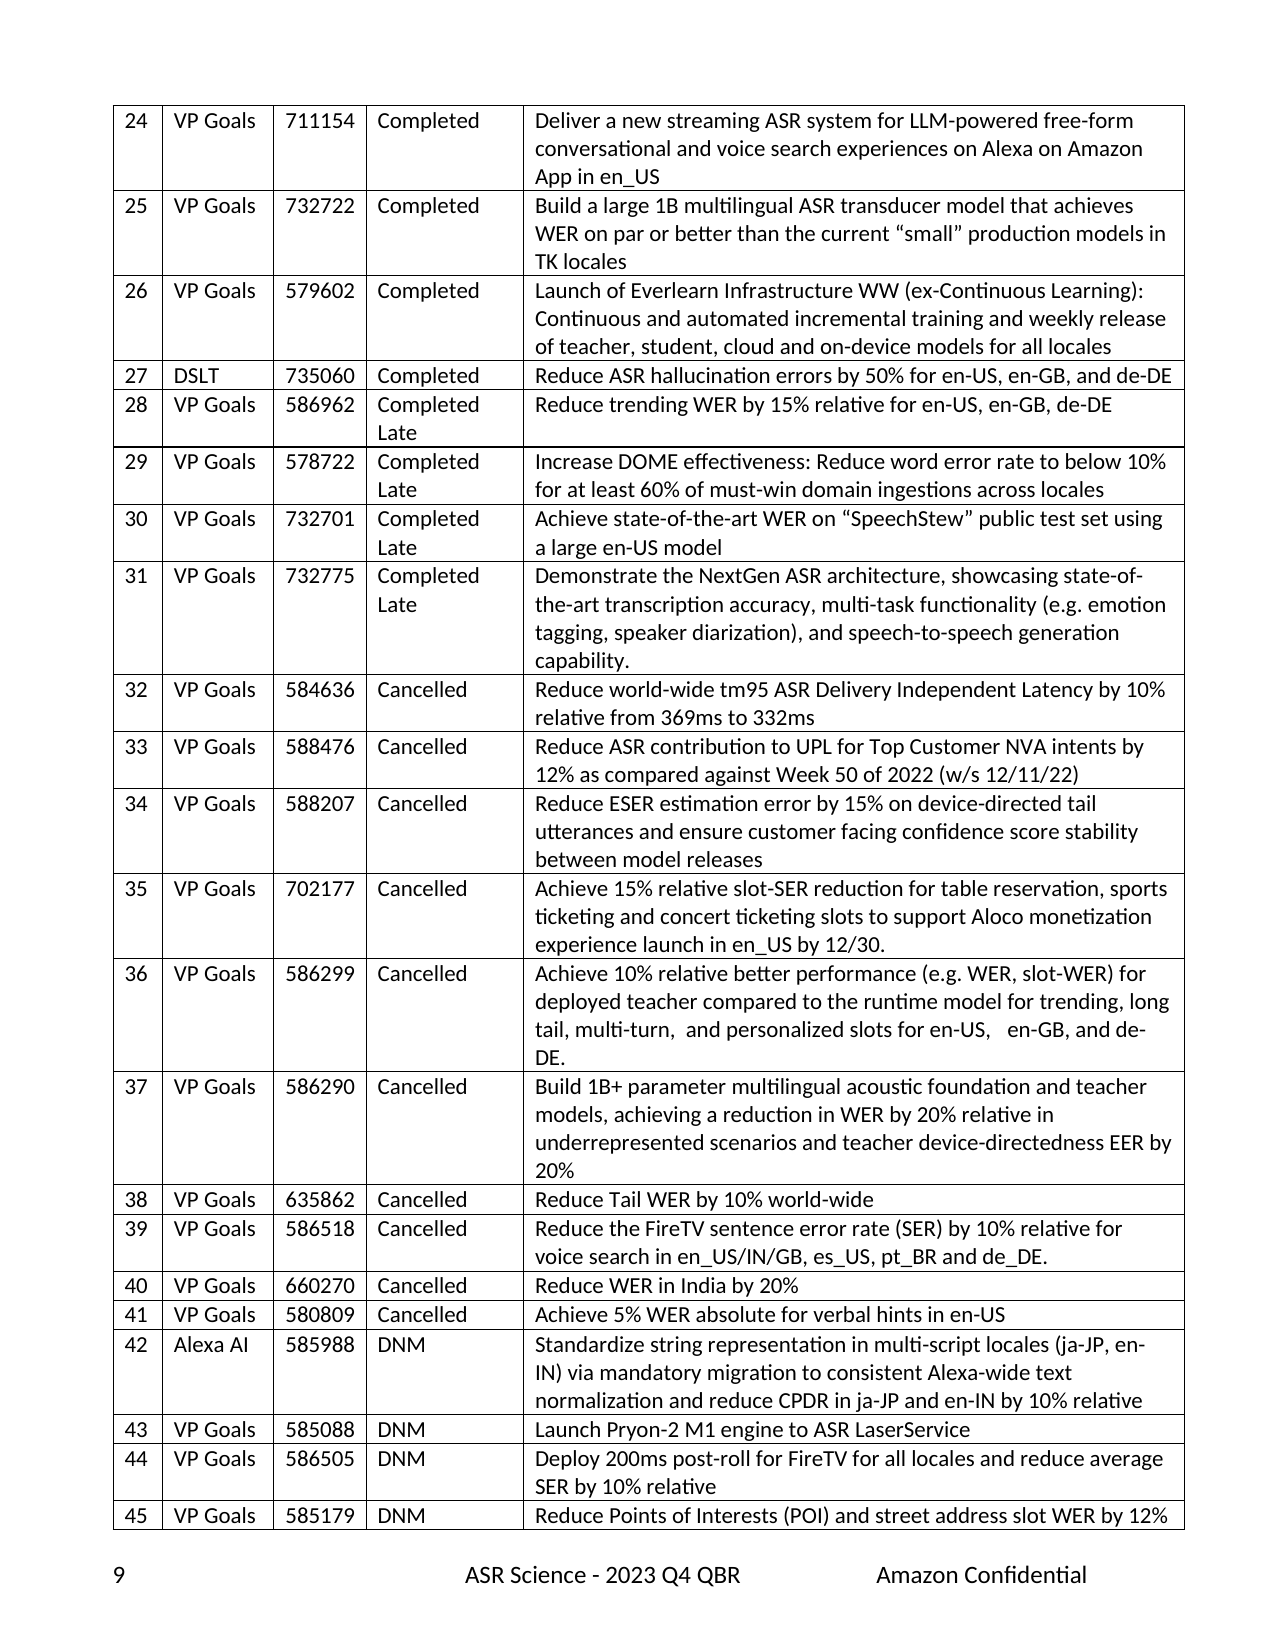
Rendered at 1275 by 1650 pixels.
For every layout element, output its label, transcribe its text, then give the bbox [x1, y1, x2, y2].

table_cell DSLT [163, 361, 273, 389]
table_cell 578722 [274, 448, 366, 503]
table_cell VP Goals [163, 191, 273, 275]
table_cell 25 [114, 191, 162, 275]
table_cell 38 [114, 1185, 162, 1213]
table_cell 26 [114, 276, 162, 360]
table_cell VP Goals [163, 1415, 273, 1443]
table_cell Completed Late [367, 562, 523, 674]
table_cell VP Goals [163, 1444, 273, 1500]
table_cell 586290 [274, 1072, 366, 1184]
table_cell 585988 [274, 1330, 366, 1414]
table_cell 37 [114, 1072, 162, 1184]
table_cell Cancelled [367, 675, 523, 731]
table_cell Achieve 15% relative slot-SER reduction for table reservation, sports ticketing and concert ticketing slots to support Aloco monetization experience launch in en_US by 12/30. [524, 874, 1184, 958]
table_cell 735060 [274, 361, 366, 389]
table_cell 580809 [274, 1301, 366, 1329]
table_cell VP Goals [163, 390, 273, 446]
table_cell VP Goals [163, 732, 273, 788]
table_cell Achieve 10% relative better performance (e.g. WER, slot-WER) for deployed teacher compared to the runtime model for trending, long tail, multi-turn, and personalized slots for en-US, en-GB, and de-DE. [524, 959, 1184, 1071]
table_cell Cancelled [367, 1301, 523, 1329]
table_cell 34 [114, 789, 162, 873]
table_cell Completed [367, 276, 523, 360]
table_cell 585088 [274, 1415, 366, 1443]
table_cell 30 [114, 505, 162, 561]
table_cell 702177 [274, 874, 366, 958]
table_cell VP Goals [163, 1215, 273, 1271]
table_cell 588207 [274, 789, 366, 873]
table_cell VP Goals [163, 789, 273, 873]
table_cell 29 [114, 448, 162, 503]
table_cell 43 [114, 1415, 162, 1443]
table_cell Standardize string representation in multi-script locales (ja-JP, en-IN) via mandatory migration to consistent Alexa-wide text normalization and reduce CPDR in ja-JP and en-IN by 10% relative [524, 1330, 1184, 1414]
table_cell 36 [114, 959, 162, 1071]
table_cell 586299 [274, 959, 366, 1071]
table_cell Reduce ASR hallucination errors by 50% for en-US, en-GB, and de-DE [524, 361, 1184, 389]
table_cell Reduce world-wide tm95 ASR Delivery Independent Latency by 10% relative from 369ms to 332ms [524, 675, 1184, 731]
table_cell VP Goals [163, 675, 273, 731]
table_cell VP Goals [163, 106, 273, 190]
table_cell Completed Late [367, 390, 523, 446]
table_cell VP Goals [163, 1185, 273, 1213]
table_cell Completed [367, 361, 523, 389]
table_cell Launch Pryon-2 M1 engine to ASR LaserService [524, 1415, 1184, 1443]
table_cell 588476 [274, 732, 366, 788]
table_cell Build 1B+ parameter multilingual acoustic foundation and teacher models, achieving a reduction in WER by 20% relative in underrepresented scenarios and teacher device-directedness EER by 20% [524, 1072, 1184, 1184]
table_cell Cancelled [367, 1215, 523, 1271]
table_cell Reduce ESER estimation error by 15% on device-directed tail utterances and ensure customer facing confidence score stability between model releases [524, 789, 1184, 873]
table_cell 732722 [274, 191, 366, 275]
table_cell 27 [114, 361, 162, 389]
table_cell Reduce the FireTV sentence error rate (SER) by 10% relative for voice search in en_US/IN/GB, es_US, pt_BR and de_DE. [524, 1215, 1184, 1271]
table_cell VP Goals [163, 1301, 273, 1329]
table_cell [524, 1501, 1184, 1529]
table_cell VP Goals [163, 562, 273, 674]
table_cell Increase DOME effectiveness: Reduce word error rate to below 10% for at least 60% of must-win domain ingestions across locales [524, 448, 1184, 503]
table_cell 33 [114, 732, 162, 788]
table_cell 660270 [274, 1272, 366, 1299]
table_cell 732701 [274, 505, 366, 561]
table_cell Deliver a new streaming ASR system for LLM-powered free-form conversational and voice search experiences on Alexa on Amazon App in en_US [524, 106, 1184, 190]
table_cell VP Goals [163, 874, 273, 958]
table_cell VP Goals [163, 1501, 273, 1529]
table_cell 41 [114, 1301, 162, 1329]
table_cell Cancelled [367, 1185, 523, 1213]
table_cell VP Goals [163, 448, 273, 503]
table_cell Build a large 1B multilingual ASR transducer model that achieves WER on par or better than the current “small” production models in TK locales [524, 191, 1184, 275]
table_cell 32 [114, 675, 162, 731]
table_cell 585179 [274, 1501, 366, 1529]
table_cell 44 [114, 1444, 162, 1500]
table_cell 584636 [274, 675, 366, 731]
table_cell Cancelled [367, 1272, 523, 1299]
table_cell 579602 [274, 276, 366, 360]
table_cell Reduce Tail WER by 10% world-wide [524, 1185, 1184, 1213]
table_cell Achieve 5% WER absolute for verbal hints in en-US [524, 1301, 1184, 1329]
table_cell DNM [367, 1444, 523, 1500]
table_cell 586505 [274, 1444, 366, 1500]
table_cell 45 [114, 1501, 162, 1529]
table_cell 586518 [274, 1215, 366, 1271]
table_cell Cancelled [367, 874, 523, 958]
table_cell Cancelled [367, 732, 523, 788]
table_cell VP Goals [163, 1072, 273, 1184]
table_cell Demonstrate the NextGen ASR architecture, showcasing state-of-the-art transcription accuracy, multi-task functionality (e.g. emotion tagging, speaker diarization), and speech-to-speech generation capability. [524, 562, 1184, 674]
table_cell Deploy 200ms post-roll for FireTV for all locales and reduce average SER by 10% relative [524, 1444, 1184, 1500]
table_cell Cancelled [367, 959, 523, 1071]
table_cell 35 [114, 874, 162, 958]
table_cell 28 [114, 390, 162, 446]
table_cell VP Goals [163, 1272, 273, 1299]
table_cell Completed [367, 191, 523, 275]
table_cell 42 [114, 1330, 162, 1414]
table_cell Completed [367, 106, 523, 190]
table_cell 586962 [274, 390, 366, 446]
table_cell Completed Late [367, 505, 523, 561]
table_cell VP Goals [163, 276, 273, 360]
table_cell 40 [114, 1272, 162, 1299]
table_cell Launch of Everlearn Infrastructure WW (ex-Continuous Learning): Continuous and automated incremental training and weekly release of teacher, student, cloud and on-device models for all locales [524, 276, 1184, 360]
table_cell Reduce WER in India by 20% [524, 1272, 1184, 1299]
table_cell 711154 [274, 106, 366, 190]
table_cell Reduce trending WER by 15% relative for en-US, en-GB, de-DE [524, 390, 1184, 446]
table_cell Cancelled [367, 789, 523, 873]
table_cell 39 [114, 1215, 162, 1271]
table_cell Alexa AI [163, 1330, 273, 1414]
table_cell 635862 [274, 1185, 366, 1213]
table_cell Achieve state-of-the-art WER on “SpeechStew” public test set using a large en-US model [524, 505, 1184, 561]
table_cell DNM [367, 1415, 523, 1443]
table_cell DNM [367, 1330, 523, 1414]
table_cell 24 [114, 106, 162, 190]
table_cell Cancelled [367, 1072, 523, 1184]
table_cell Completed Late [367, 448, 523, 503]
table_cell VP Goals [163, 959, 273, 1071]
table_cell 31 [114, 562, 162, 674]
table_cell DNM [367, 1501, 523, 1529]
table_cell VP Goals [163, 505, 273, 561]
table_cell 732775 [274, 562, 366, 674]
table_cell Reduce ASR contribution to UPL for Top Customer NVA intents by 12% as compared against Week 50 of 2022 (w/s 12/11/22) [524, 732, 1184, 788]
